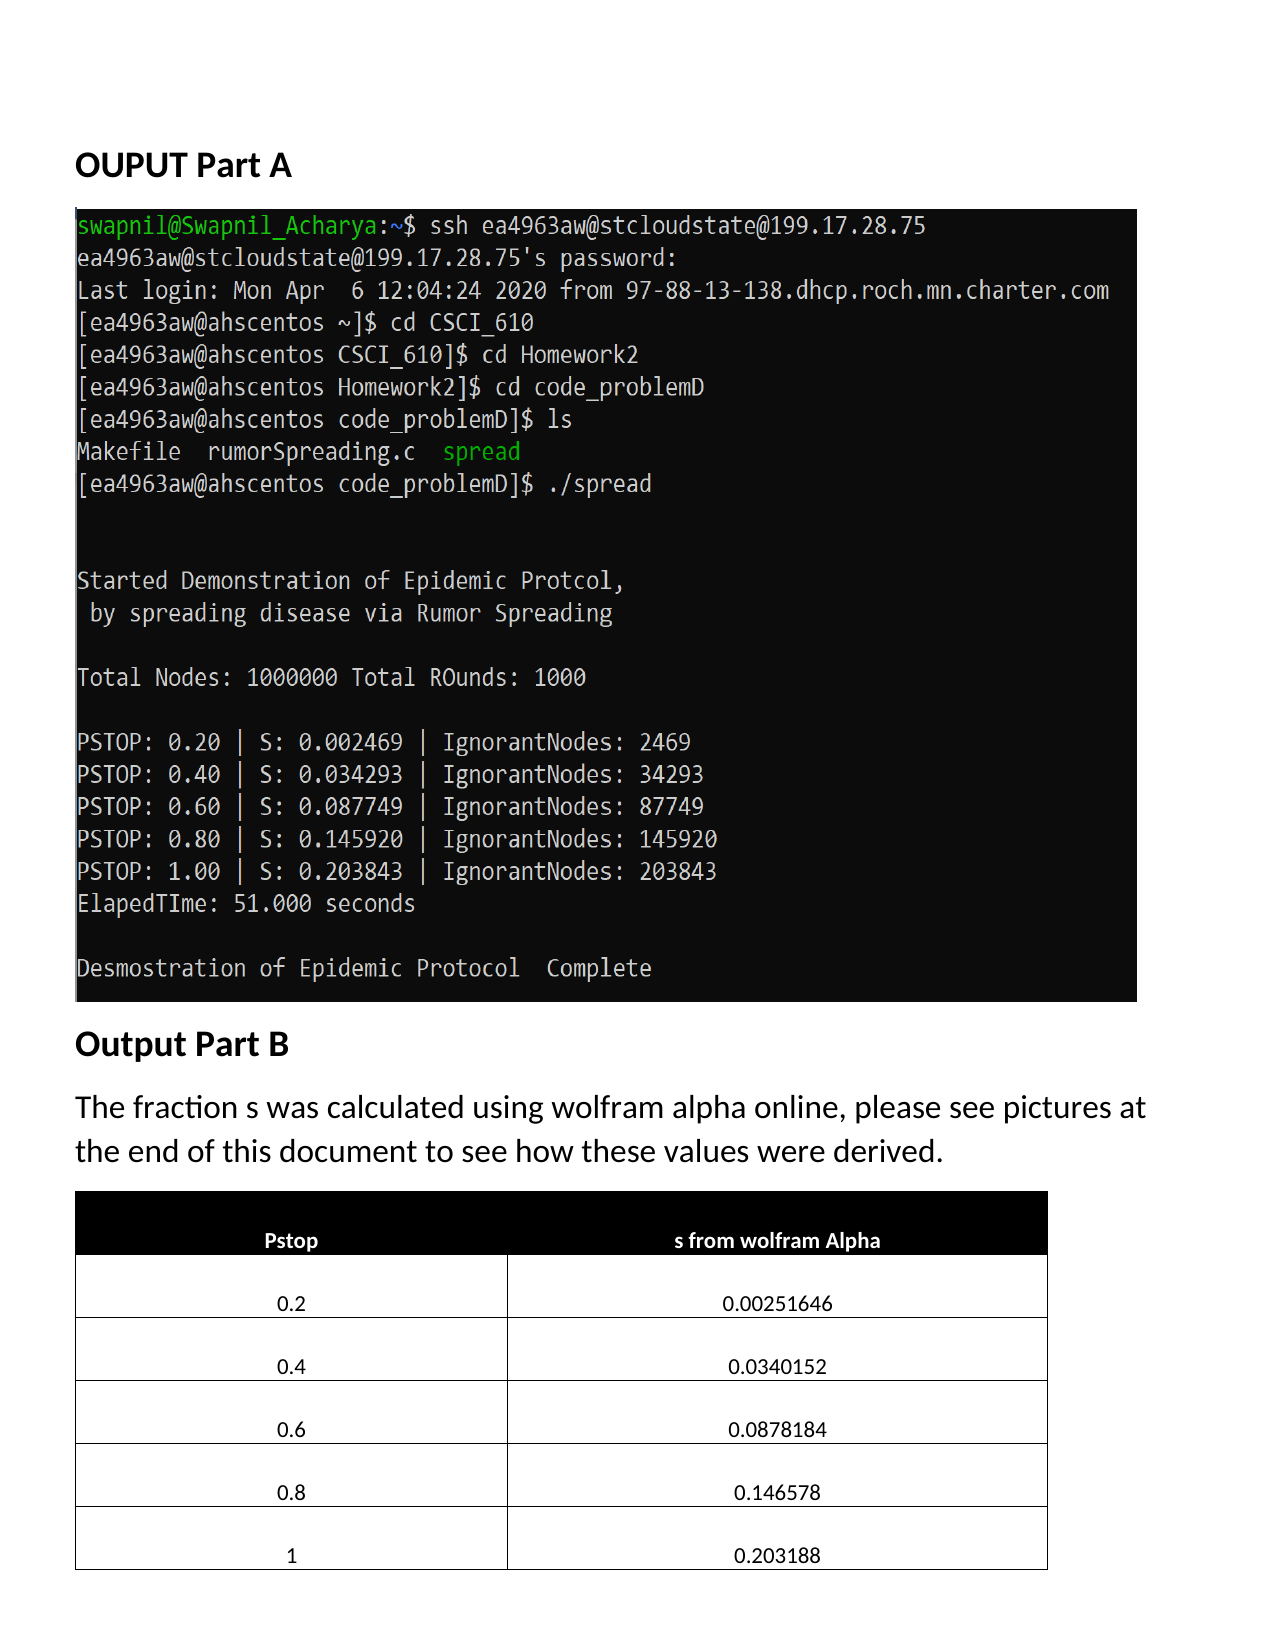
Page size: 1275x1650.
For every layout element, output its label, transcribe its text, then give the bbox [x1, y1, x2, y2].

table_header s from wolfram Alpha [508, 1192, 1047, 1254]
table_cell 0.4 [76, 1318, 507, 1380]
table_cell 0.0340152 [508, 1318, 1047, 1380]
table_cell 1 [76, 1507, 507, 1569]
text Output Part B [75, 1020, 1200, 1066]
table_header Pstop [76, 1192, 507, 1254]
text OUPUT Part A [75, 141, 1200, 187]
table_cell 0.203188 [508, 1507, 1047, 1569]
table_cell 0.6 [76, 1381, 507, 1443]
table_cell 0.0878184 [508, 1381, 1047, 1443]
table_cell 0.00251646 [508, 1255, 1047, 1317]
table_cell 0.146578 [508, 1444, 1047, 1506]
table_cell 0.2 [76, 1255, 507, 1317]
picture [75, 207, 1137, 1002]
text The fraction s was calculated using wolfram alpha online, please see pictures at the end of this document to see how these values were derived. [75, 1086, 1200, 1171]
table_cell 0.8 [76, 1444, 507, 1506]
